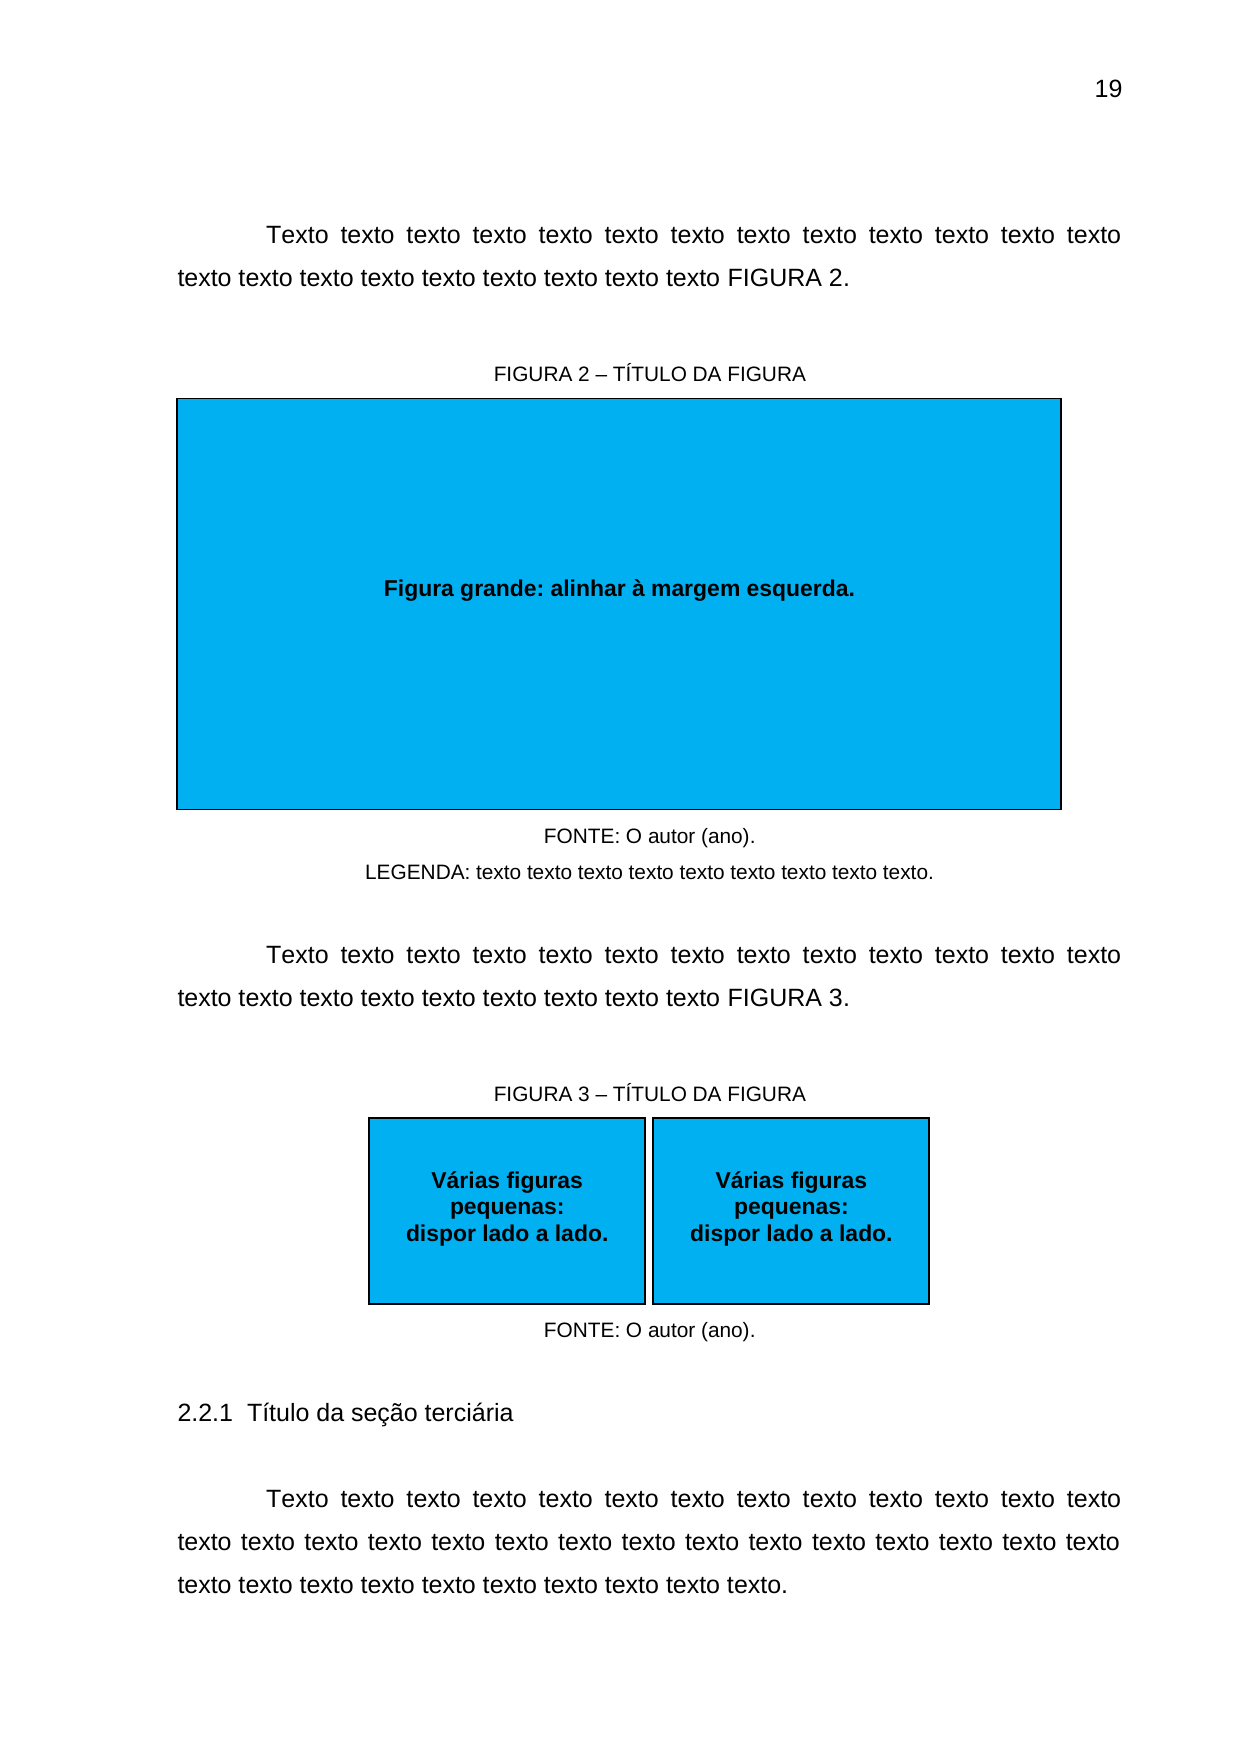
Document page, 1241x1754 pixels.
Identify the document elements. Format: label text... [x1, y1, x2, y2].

text Texto texto texto texto texto texto texto texto texto texto texto texto texto texto texto texto texto texto texto texto texto texto texto texto texto texto texto texto texto texto texto texto texto texto texto texto texto texto. [177, 1484, 1122, 1599]
text FONTE: O autor (ano). [177, 824, 1122, 848]
text FONTE: O autor (ano). [177, 1318, 1122, 1342]
text FIGURA 2 – TÍTULO DA FIGURA [177, 362, 1122, 386]
text FIGURA 3 – TÍTULO DA FIGURA [177, 1082, 1122, 1106]
text LEGENDA: texto texto texto texto texto texto texto texto texto. [177, 860, 1122, 884]
text Texto texto texto texto texto texto texto texto texto texto texto texto texto texto texto texto texto texto texto texto texto texto FIGURA 2. [177, 220, 1122, 292]
text Texto texto texto texto texto texto texto texto texto texto texto texto texto texto texto texto texto texto texto texto texto texto FIGURA 3. [177, 940, 1122, 1012]
subtitle Título da seção terciária [177, 1398, 1122, 1427]
